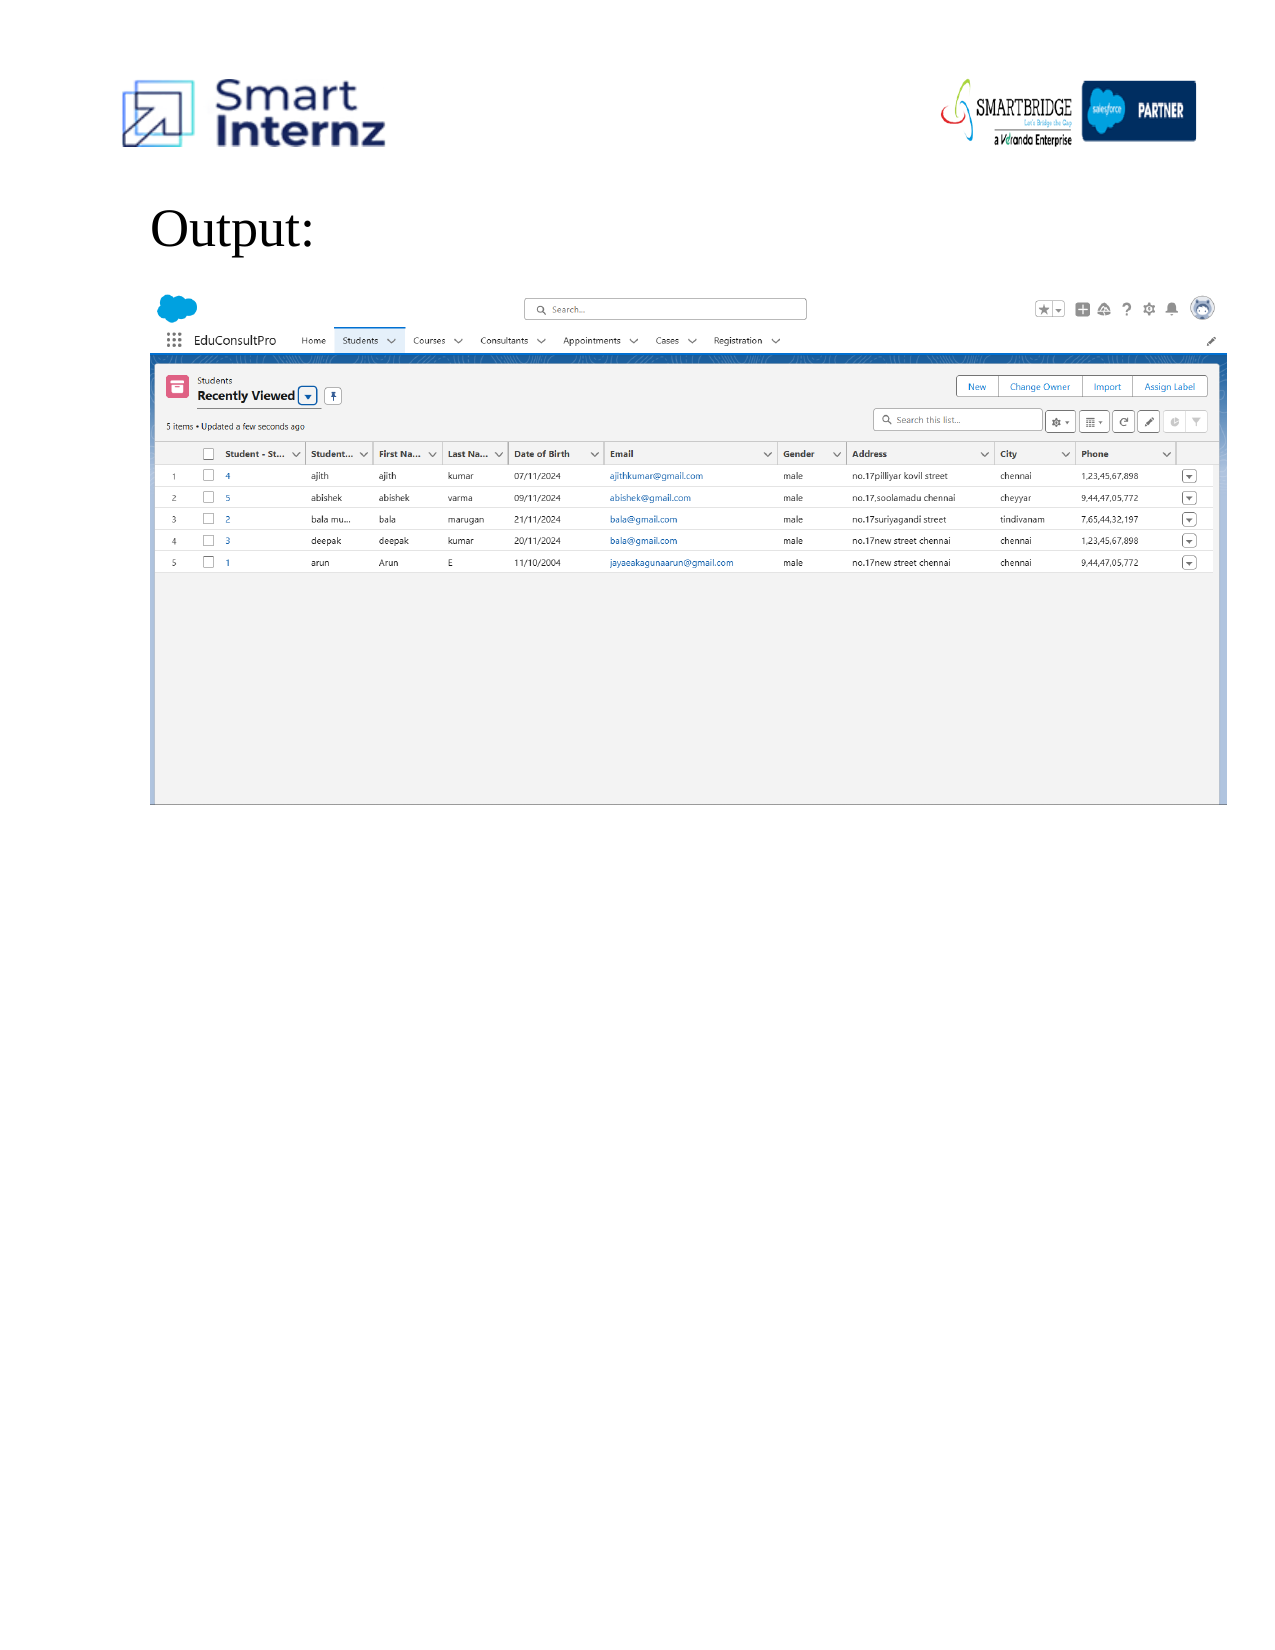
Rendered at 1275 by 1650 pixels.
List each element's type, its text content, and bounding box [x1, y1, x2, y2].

text Output: [150, 196, 1214, 258]
picture [150, 291, 1227, 805]
picture [940, 78, 1197, 147]
picture [115, 79, 393, 147]
